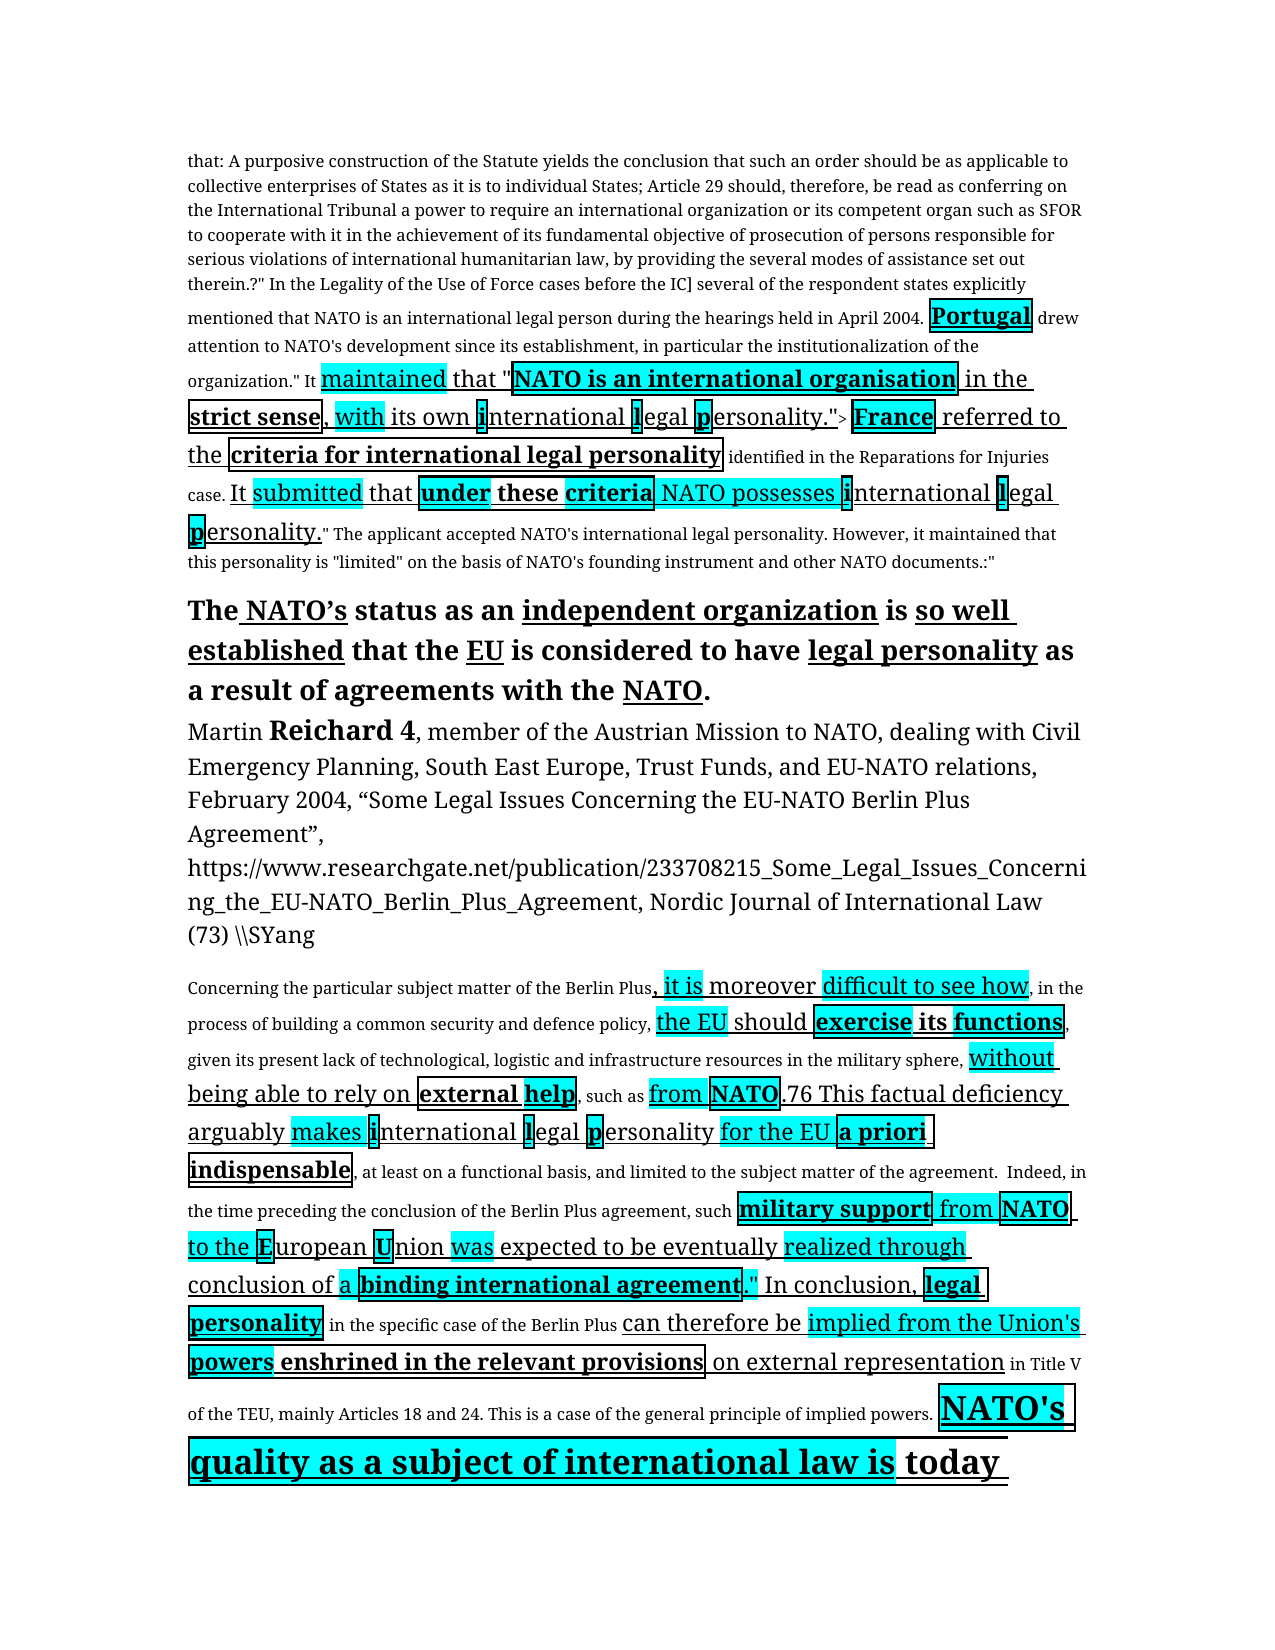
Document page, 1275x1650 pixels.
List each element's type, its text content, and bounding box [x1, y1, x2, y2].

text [187, 150, 1087, 573]
text Martin Reichard 4, member of the Austrian Mission to NATO, dealing with Civil Emergency Planning, South East Europe, Trust Funds, and EU-NATO relations, February 2004, “Some Legal Issues Concerning the EU-NATO Berlin Plus Agreement”, https://www.researchgate.net/publication/233708215_Some_Legal_Issues_Concerning_the_EU-NATO_Berlin_Plus_Agreement, Nordic Journal of International Law (73) \\SYang [187, 711, 1087, 951]
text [187, 970, 1087, 1486]
subtitle The NATO’s status as an independent organization is so well established that the EU is considered to have legal personality as a result of agreements with the NATO. [187, 592, 1087, 708]
